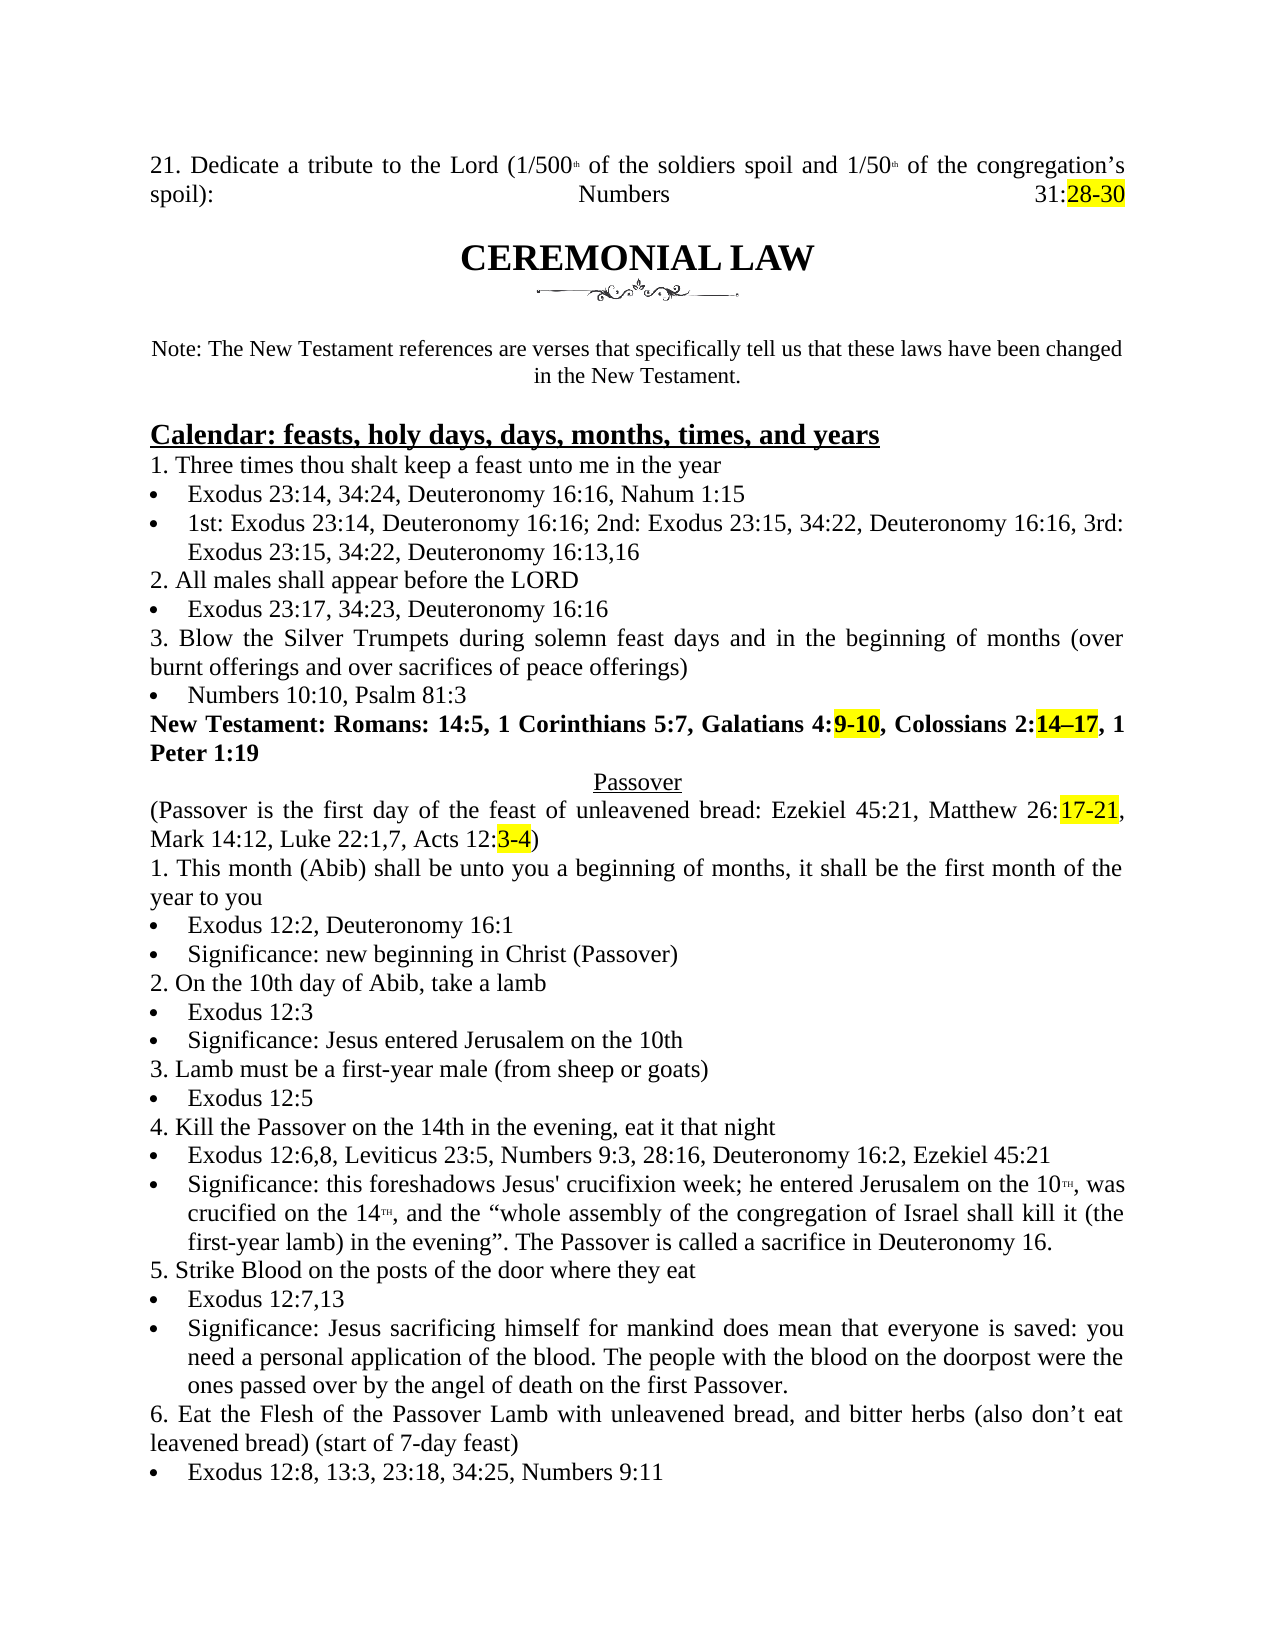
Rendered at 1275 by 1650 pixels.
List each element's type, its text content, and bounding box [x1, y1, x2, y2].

list Exodus 12:8, 13:3, 23:18, 34:25, Numbers 9:11 [150, 1457, 1125, 1485]
list Exodus 12:2, Deuteronomy 16:1 [150, 910, 1125, 939]
text 6. Eat the Flesh of the Passover Lamb with unleavened bread, and bitter herbs (also don’t eat leavened bread) (start of 7-day feast) [150, 1399, 1125, 1457]
text CEREMONIAL LAW [150, 236, 1125, 279]
picture [536, 278, 739, 301]
list Exodus 12:5 [150, 1083, 1125, 1112]
list Numbers 10:10, Psalm 81:3 [150, 680, 1125, 709]
list Exodus 23:14, 34:24, Deuteronomy 16:16, Nahum 1:15 [150, 479, 1125, 508]
list 1st: Exodus 23:14, Deuteronomy 16:16; 2nd: Exodus 23:15, 34:22, Deuteronomy 16:16, 3rd: Exodus 23:15, 34:22, Deuteronomy 16:13,16 [150, 508, 1125, 565]
text 3. Lamb must be a first-year male (from sheep or goats) [150, 1054, 1125, 1083]
text New Testament: Romans: 14:5, 1 Corinthians 5:7, Galatians 4:9-10, Colossians 2:14–17, 1 Peter 1:19 [150, 709, 1125, 767]
list Exodus 12:7,13 [150, 1284, 1125, 1313]
text 3. Blow the Silver Trumpets during solemn feast days and in the beginning of months (over burnt offerings and over sacrifices of peace offerings) [150, 623, 1125, 680]
text 2. All males shall appear before the LORD [150, 565, 1125, 594]
list Significance: this foreshadows Jesus' crucifixion week; he entered Jerusalem on the 10TH, was crucified on the 14TH, and the “whole assembly of the congregation of Israel shall kill it (the first-year lamb) in the evening”. The Passover is called a sacrifice in Deuteronomy 16. [150, 1169, 1125, 1255]
text Note: The New Testament references are verses that specifically tell us that these laws have been changed in the New Testament. [150, 335, 1125, 388]
list Exodus 12:3 [150, 997, 1125, 1025]
text 4. Kill the Passover on the 14th in the evening, eat it that night [150, 1112, 1125, 1140]
list Exodus 23:17, 34:23, Deuteronomy 16:16 [150, 594, 1125, 623]
list Exodus 12:6,8, Leviticus 23:5, Numbers 9:3, 28:16, Deuteronomy 16:2, Ezekiel 45:21 [150, 1140, 1125, 1169]
text Calendar: feasts, holy days, days, months, times, and years [150, 417, 1125, 450]
text (Passover is the first day of the feast of unleavened bread: Ezekiel 45:21, Matthew 26:17-21, Mark 14:12, Luke 22:1,7, Acts 12:3-4) [150, 795, 1125, 853]
list Significance: Jesus sacrificing himself for mankind does mean that everyone is saved: you need a personal application of the blood. The people with the blood on the doorpost were the ones passed over by the angel of death on the first Passover. [150, 1313, 1125, 1399]
text Passover [150, 767, 1125, 795]
list Significance: Jesus entered Jerusalem on the 10th [150, 1025, 1125, 1054]
list Significance: new beginning in Christ (Passover) [150, 939, 1125, 968]
text 5. Strike Blood on the posts of the door where they eat [150, 1255, 1125, 1284]
text 21. Dedicate a tribute to the Lord (1/500th of the soldiers spoil and 1/50th of the congregation’s spoil): Numbers 31:28-30 [150, 150, 1125, 236]
text 1. This month (Abib) shall be unto you a beginning of months, it shall be the first month of the year to you [150, 853, 1125, 910]
text 1. Three times thou shalt keep a feast unto me in the year [150, 450, 1125, 479]
text 2. On the 10th day of Abib, take a lamb [150, 968, 1125, 997]
